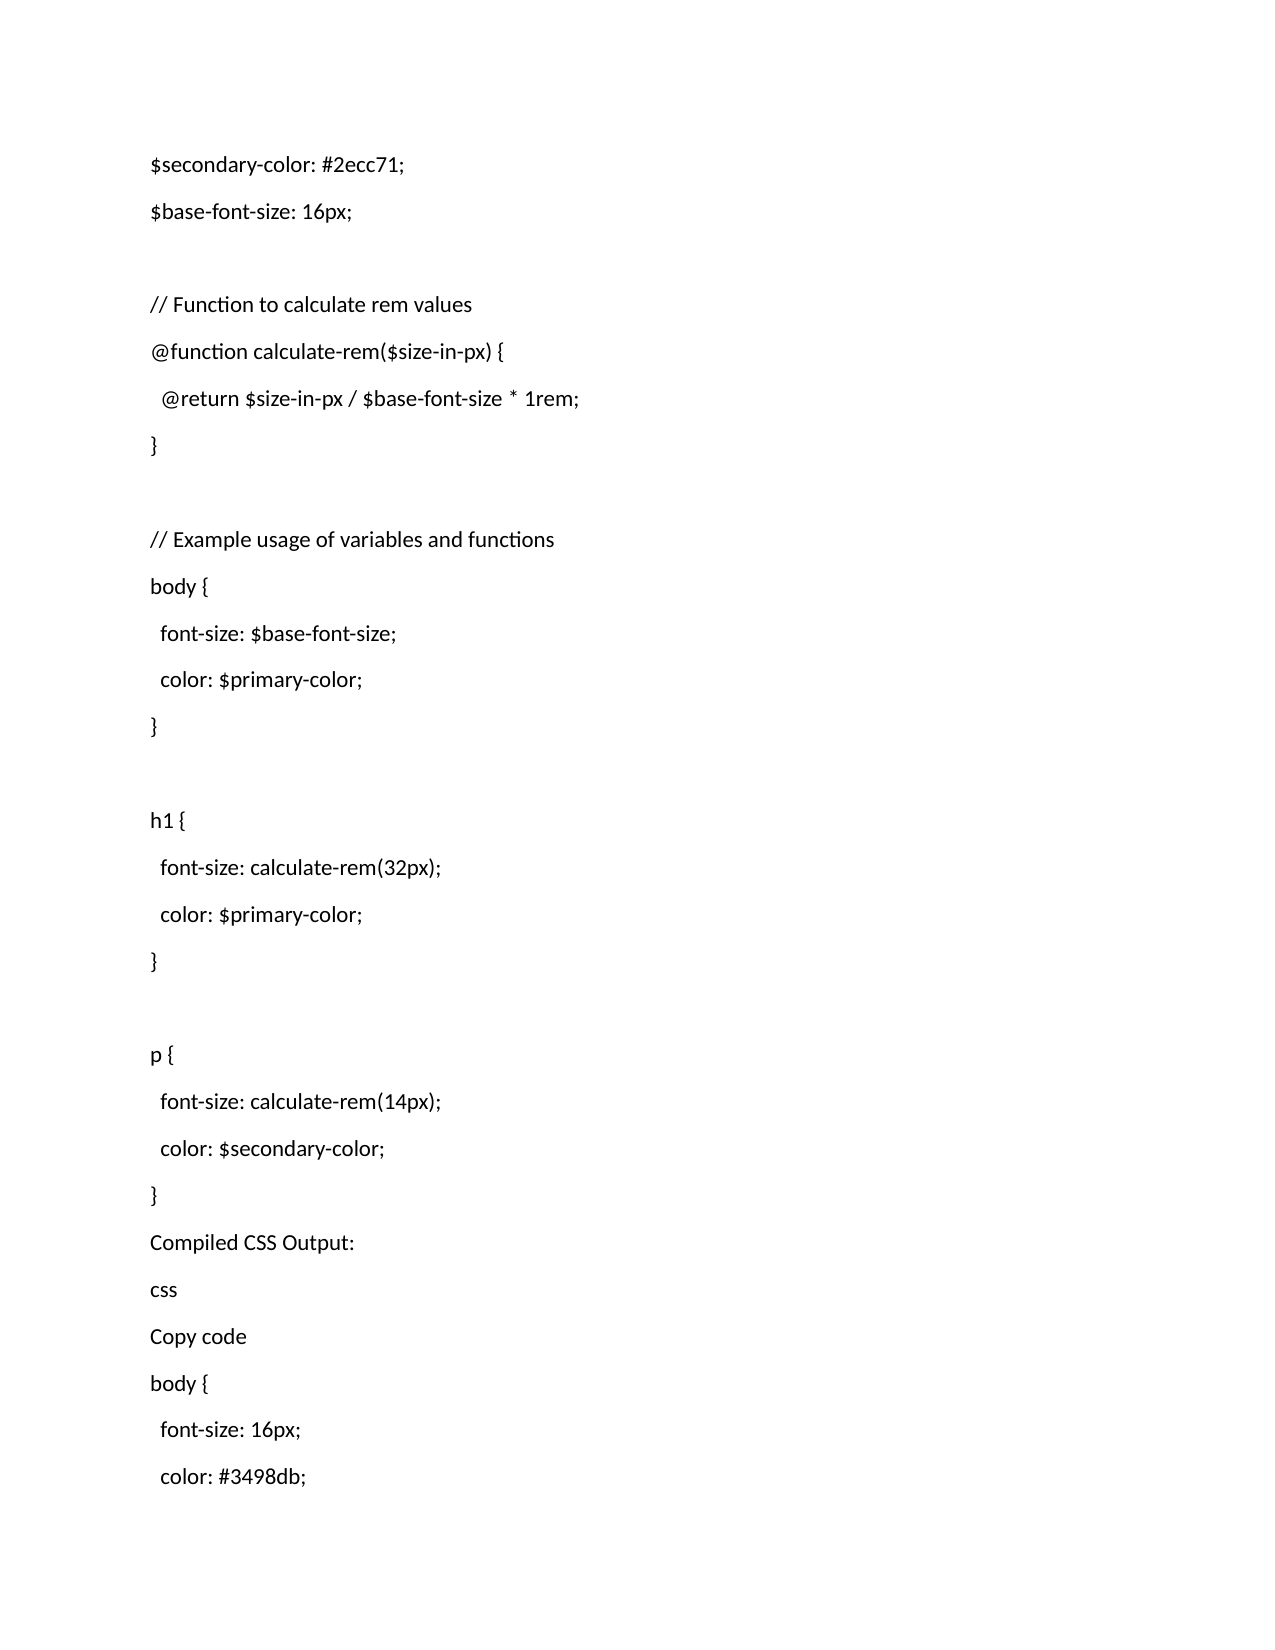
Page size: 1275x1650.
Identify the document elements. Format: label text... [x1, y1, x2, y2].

text Compiled CSS Output: [150, 1228, 1125, 1256]
text font-size: calculate-rem(32px); [150, 853, 1125, 881]
text font-size: 16px; [150, 1416, 1125, 1444]
text // Example usage of variables and functions [150, 525, 1125, 553]
text $base-font-size: 16px; [150, 197, 1125, 225]
text } [150, 712, 1125, 741]
text $secondary-color: #2ecc71; [150, 150, 1125, 178]
text Copy code [150, 1322, 1125, 1350]
text } [150, 947, 1125, 975]
text color: $primary-color; [150, 666, 1125, 694]
text } [150, 431, 1125, 459]
text h1 { [150, 806, 1125, 834]
text color: #3498db; [150, 1462, 1125, 1491]
text p { [150, 1041, 1125, 1069]
text @function calculate-rem($size-in-px) { [150, 337, 1125, 366]
text css [150, 1275, 1125, 1303]
text // Function to calculate rem values [150, 291, 1125, 319]
text } [150, 1181, 1125, 1209]
text body { [150, 572, 1125, 600]
text font-size: calculate-rem(14px); [150, 1087, 1125, 1116]
text color: $primary-color; [150, 900, 1125, 928]
text color: $secondary-color; [150, 1134, 1125, 1162]
text font-size: $base-font-size; [150, 619, 1125, 647]
text @return $size-in-px / $base-font-size * 1rem; [150, 384, 1125, 412]
text body { [150, 1369, 1125, 1397]
